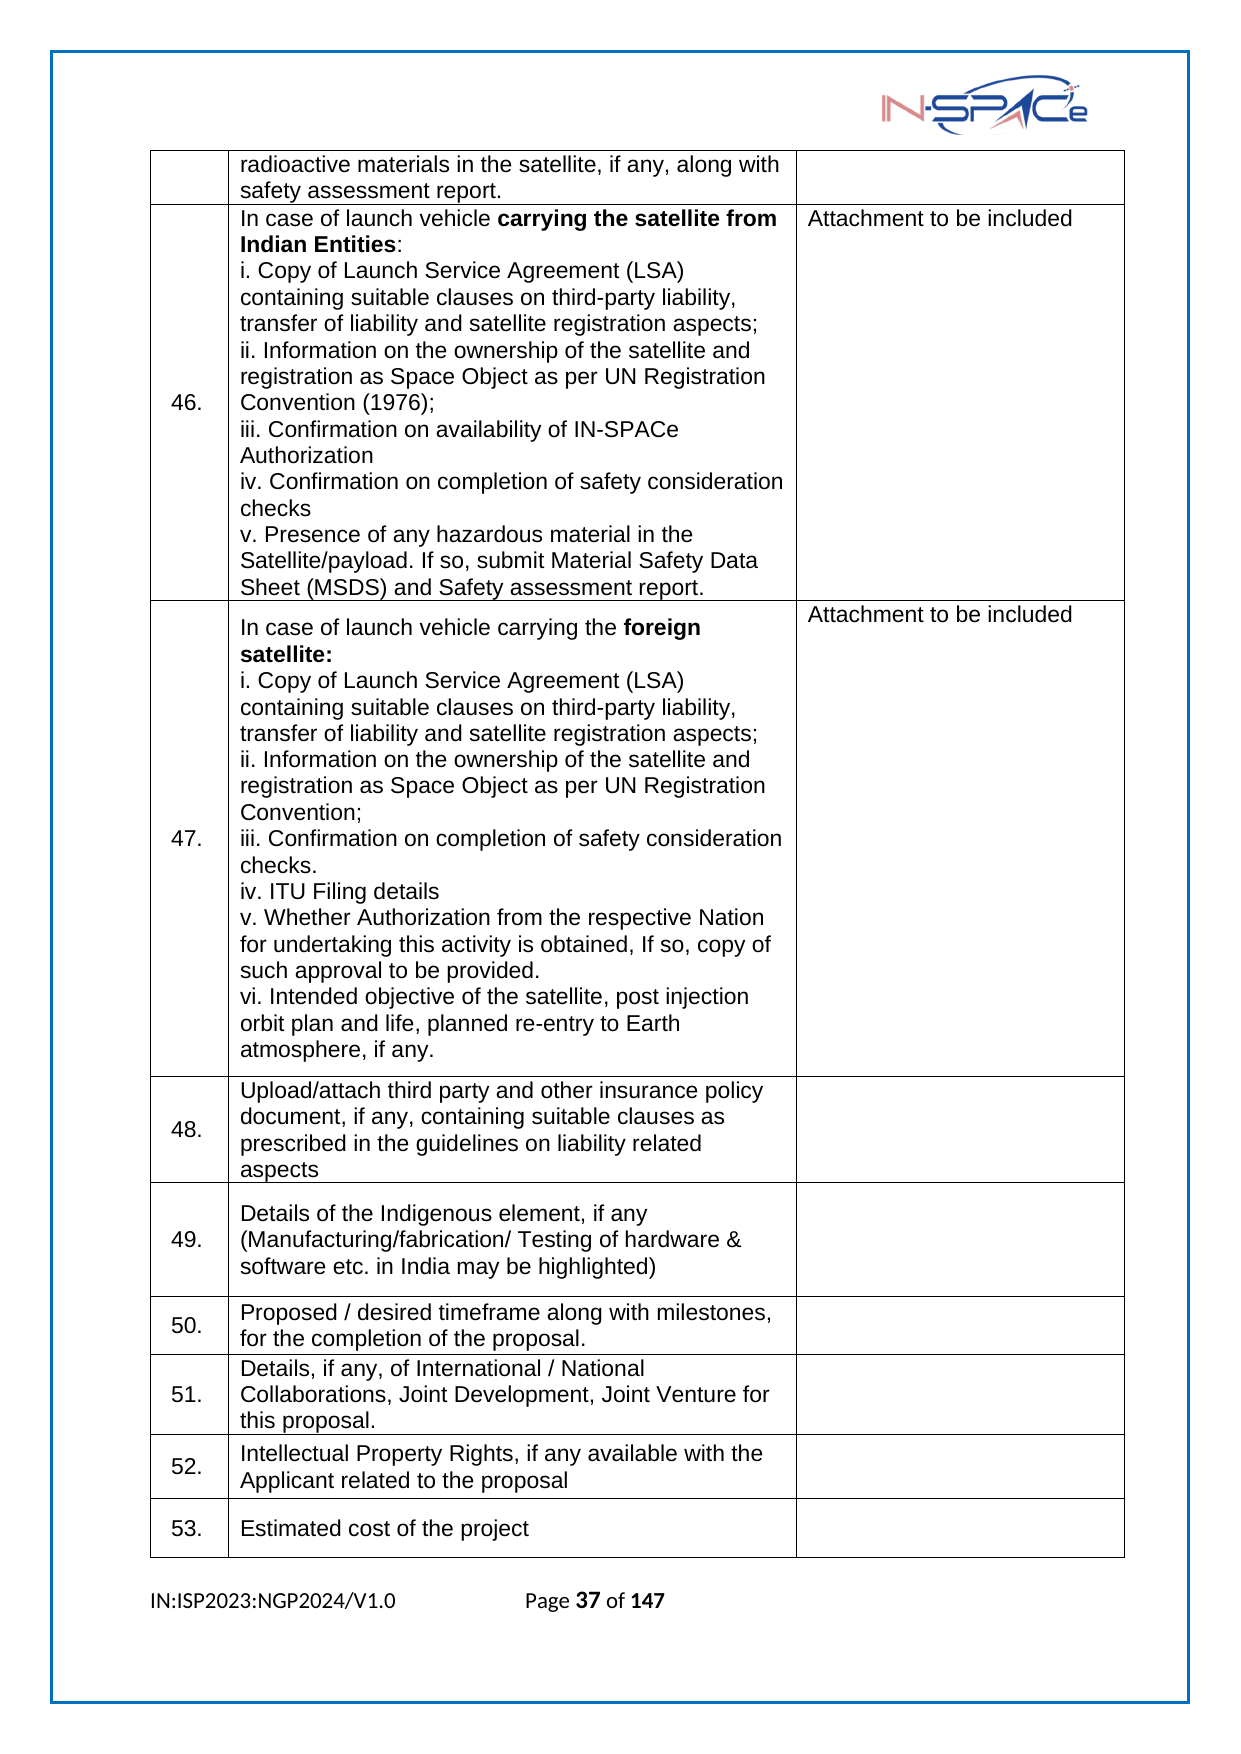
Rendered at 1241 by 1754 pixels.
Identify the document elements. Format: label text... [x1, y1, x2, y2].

table_cell [797, 1499, 1124, 1557]
table_cell [151, 1499, 228, 1557]
table_cell Details, if any, of International / National Collaborations, Joint Development, Joint Venture for this proposal. [229, 1355, 796, 1434]
table_cell Attachment to be included [797, 601, 1124, 1076]
table_cell Attachment to be included [797, 205, 1124, 600]
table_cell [797, 151, 1124, 204]
table_cell [797, 1077, 1124, 1182]
table_cell [151, 601, 228, 1076]
table_cell [797, 1183, 1124, 1296]
table_cell Intellectual Property Rights, if any available with the Applicant related to the proposal [229, 1435, 796, 1498]
table_cell [151, 1077, 228, 1182]
table_cell [797, 1435, 1124, 1498]
table_cell In case of launch vehicle carrying the satellite from Indian Entities: i. Copy of Launch Service Agreement (LSA) containing suitable clauses on third-party liability, transfer of liability and satellite registration aspects; ii. Information on the ownership of the satellite and registration as Space Object as per UN Registration Convention (1976); iii. Confirmation on availability of IN-SPACe Authorization iv. Confirmation on completion of safety consideration checks v. Presence of any hazardous material in the Satellite/payload. If so, submit Material Safety Data Sheet (MSDS) and Safety assessment report. [229, 205, 796, 600]
table_cell [151, 1297, 228, 1354]
table_cell [151, 151, 228, 204]
table_cell Details of the Indigenous element, if any (Manufacturing/fabrication/ Testing of hardware & software etc. in India may be highlighted) [229, 1183, 796, 1296]
table_cell [797, 1355, 1124, 1434]
table_cell Estimated cost of the project [229, 1499, 796, 1557]
table_cell In case of launch vehicle carrying the foreign satellite: i. Copy of Launch Service Agreement (LSA) containing suitable clauses on third-party liability, transfer of liability and satellite registration aspects; ii. Information on the ownership of the satellite and registration as Space Object as per UN Registration Convention; iii. Confirmation on completion of safety consideration checks. iv. ITU Filing details v. Whether Authorization from the respective Nation for undertaking this activity is obtained, If so, copy of such approval to be provided. vi. Intended objective of the satellite, post injection orbit plan and life, planned re-entry to Earth atmosphere, if any. [229, 601, 796, 1076]
table_cell [151, 205, 228, 600]
table_cell [151, 1435, 228, 1498]
picture [879, 74, 1089, 134]
table_cell [797, 1297, 1124, 1354]
table_cell Upload/attach third party and other insurance policy document, if any, containing suitable clauses as prescribed in the guidelines on liability related aspects [229, 1077, 796, 1182]
table_cell [151, 1355, 228, 1434]
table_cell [229, 151, 796, 204]
table_cell Proposed / desired timeframe along with milestones, for the completion of the proposal. [229, 1297, 796, 1354]
table_cell [151, 1183, 228, 1296]
